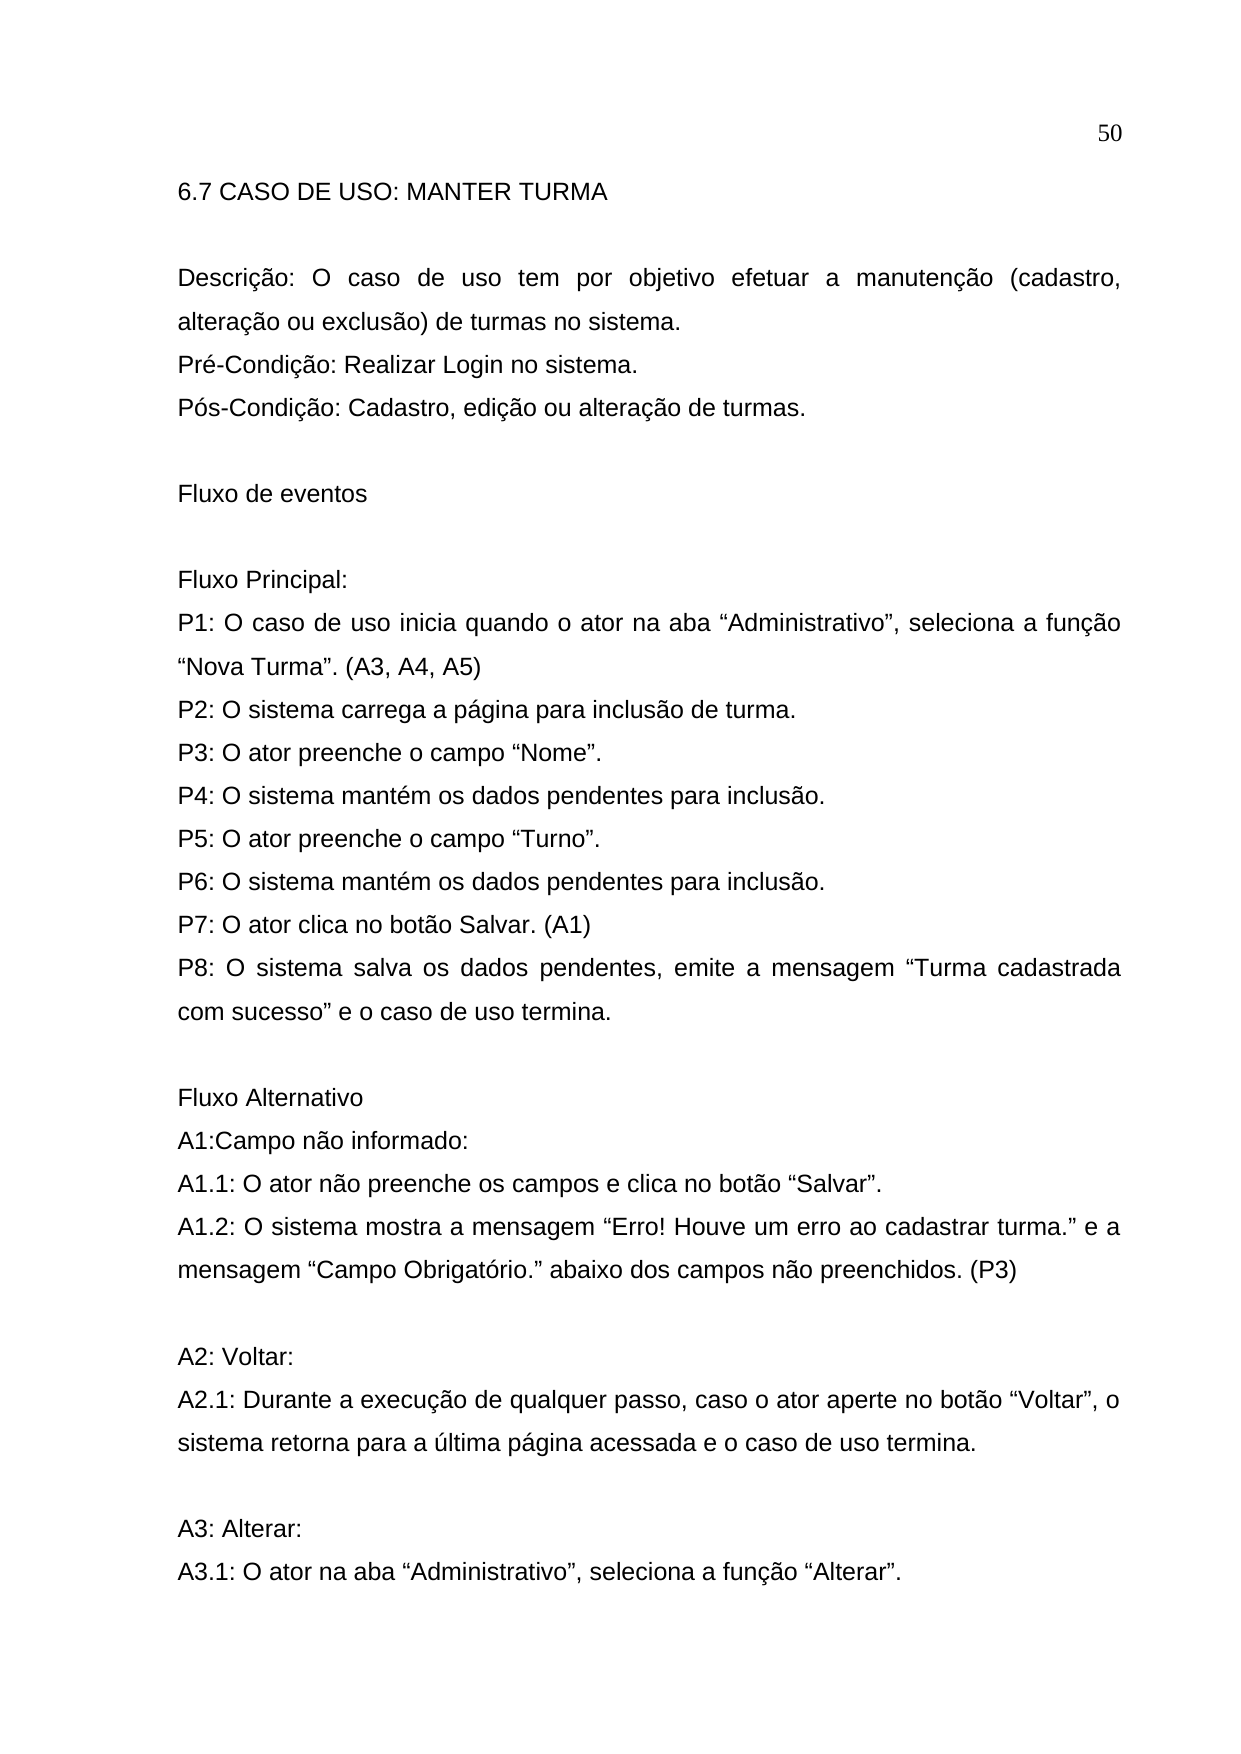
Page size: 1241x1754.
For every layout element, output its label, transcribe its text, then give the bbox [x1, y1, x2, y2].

text A1.2: O sistema mostra a mensagem “Erro! Houve um erro ao cadastrar turma.” e a mensagem “Campo Obrigatório.” abaixo dos campos não preenchidos. (P3) [177, 1212, 1122, 1284]
text Fluxo de eventos [177, 479, 1122, 508]
text A2: Voltar: [177, 1342, 1122, 1370]
text Fluxo Alternativo [177, 1083, 1122, 1112]
text 6.7 CASO DE USO: MANTER TURMA [177, 177, 1122, 206]
text P2: O sistema carrega a página para inclusão de turma. [177, 695, 1122, 723]
text P7: O ator clica no botão Salvar. (A1) [177, 910, 1122, 939]
text P3: O ator preenche o campo “Nome”. [177, 738, 1122, 767]
text A1:Campo não informado: [177, 1126, 1122, 1155]
text P5: O ator preenche o campo “Turno”. [177, 824, 1122, 853]
text A3: Alterar: [177, 1514, 1122, 1543]
text Pós-Condição: Cadastro, edição ou alteração de turmas. [177, 393, 1122, 422]
text A2.1: Durante a execução de qualquer passo, caso o ator aperte no botão “Voltar”, o sistema retorna para a última página acessada e o caso de uso termina. [177, 1385, 1122, 1457]
text Pré-Condição: Realizar Login no sistema. [177, 350, 1122, 378]
text P6: O sistema mantém os dados pendentes para inclusão. [177, 867, 1122, 896]
text P4: O sistema mantém os dados pendentes para inclusão. [177, 781, 1122, 810]
text A3.1: O ator na aba “Administrativo”, seleciona a função “Alterar”. [177, 1557, 1122, 1586]
text A1.1: O ator não preenche os campos e clica no botão “Salvar”. [177, 1169, 1122, 1198]
text P1: O caso de uso inicia quando o ator na aba “Administrativo”, seleciona a função “Nova Turma”. (A3, A4, A5) [177, 608, 1122, 680]
text Fluxo Principal: [177, 565, 1122, 594]
text Descrição: O caso de uso tem por objetivo efetuar a manutenção (cadastro, alteração ou exclusão) de turmas no sistema. [177, 263, 1122, 335]
text P8: O sistema salva os dados pendentes, emite a mensagem “Turma cadastrada com sucesso” e o caso de uso termina. [177, 953, 1122, 1025]
